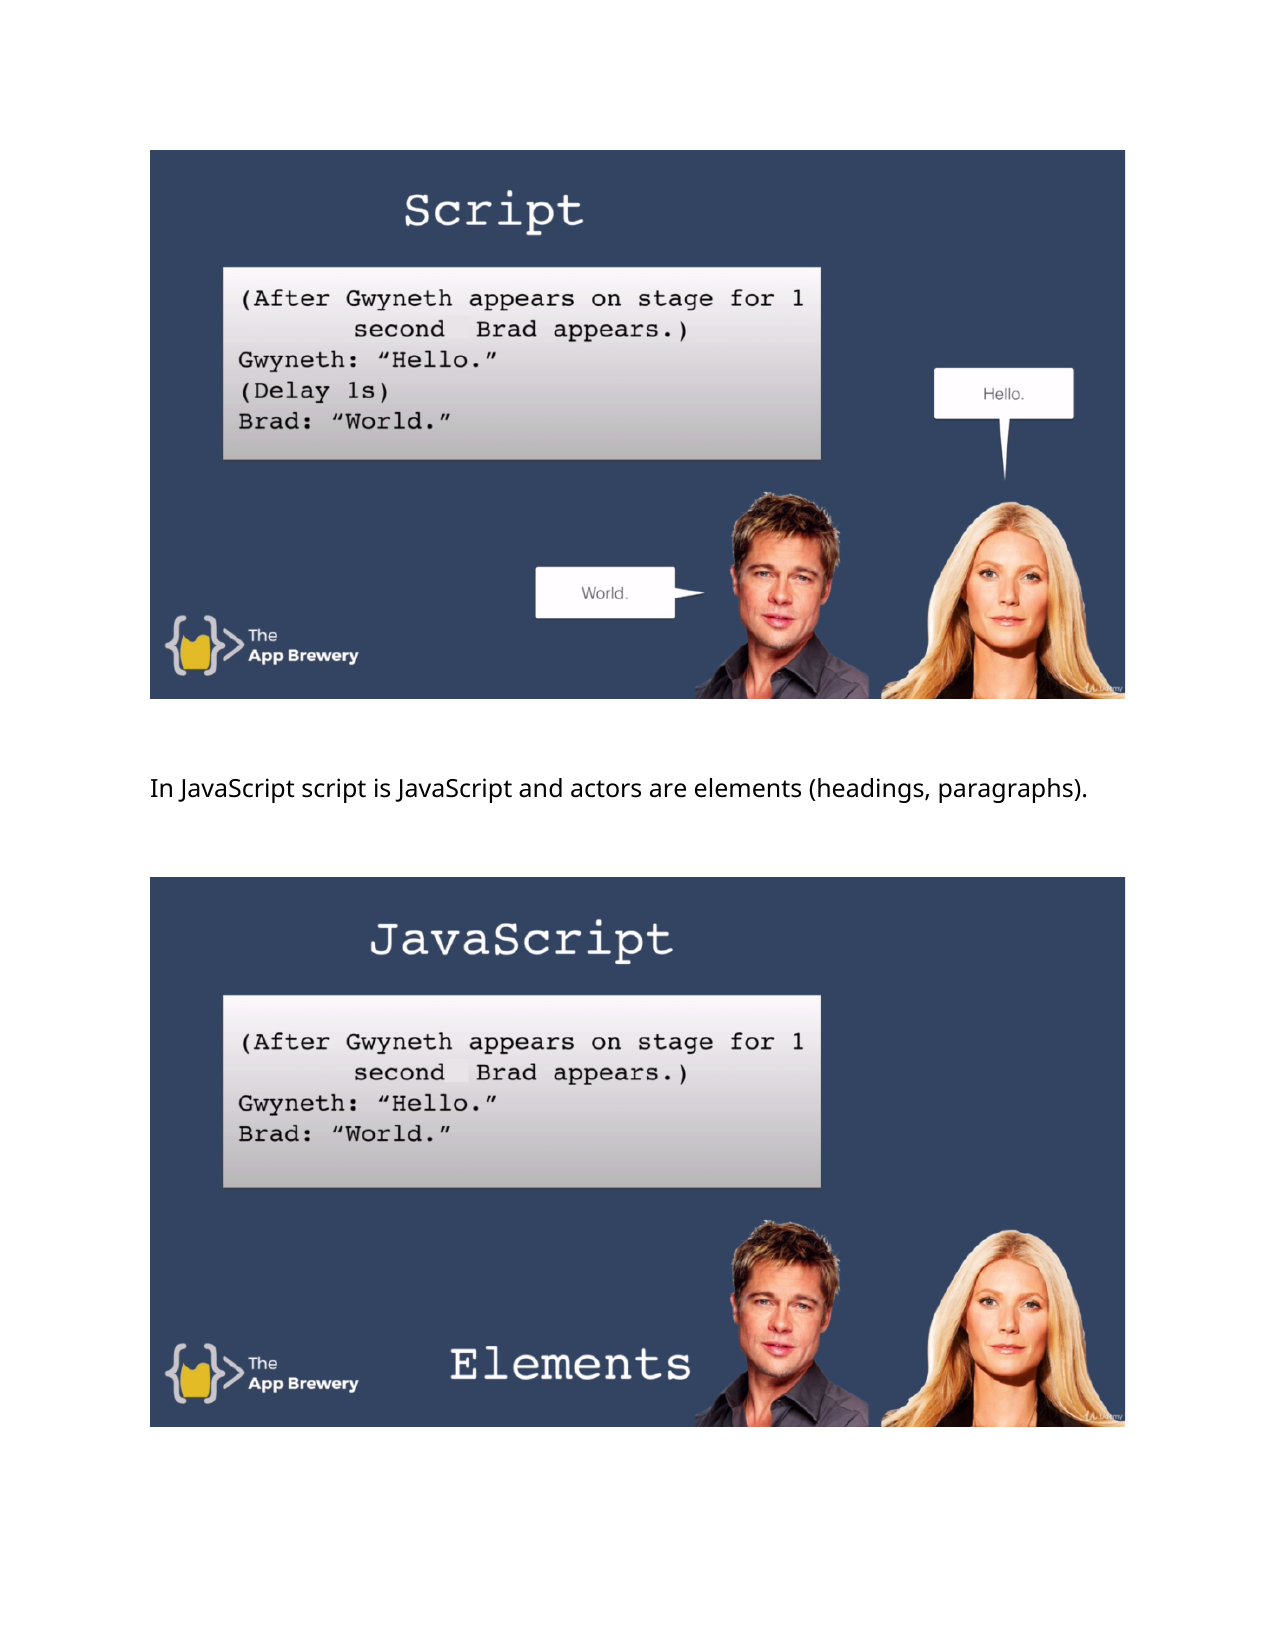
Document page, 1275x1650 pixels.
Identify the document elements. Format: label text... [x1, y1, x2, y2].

picture [150, 877, 1125, 1427]
picture [150, 150, 1125, 699]
text In JavaScript script is JavaScript and actors are elements (headings, paragraphs). [150, 771, 1125, 805]
